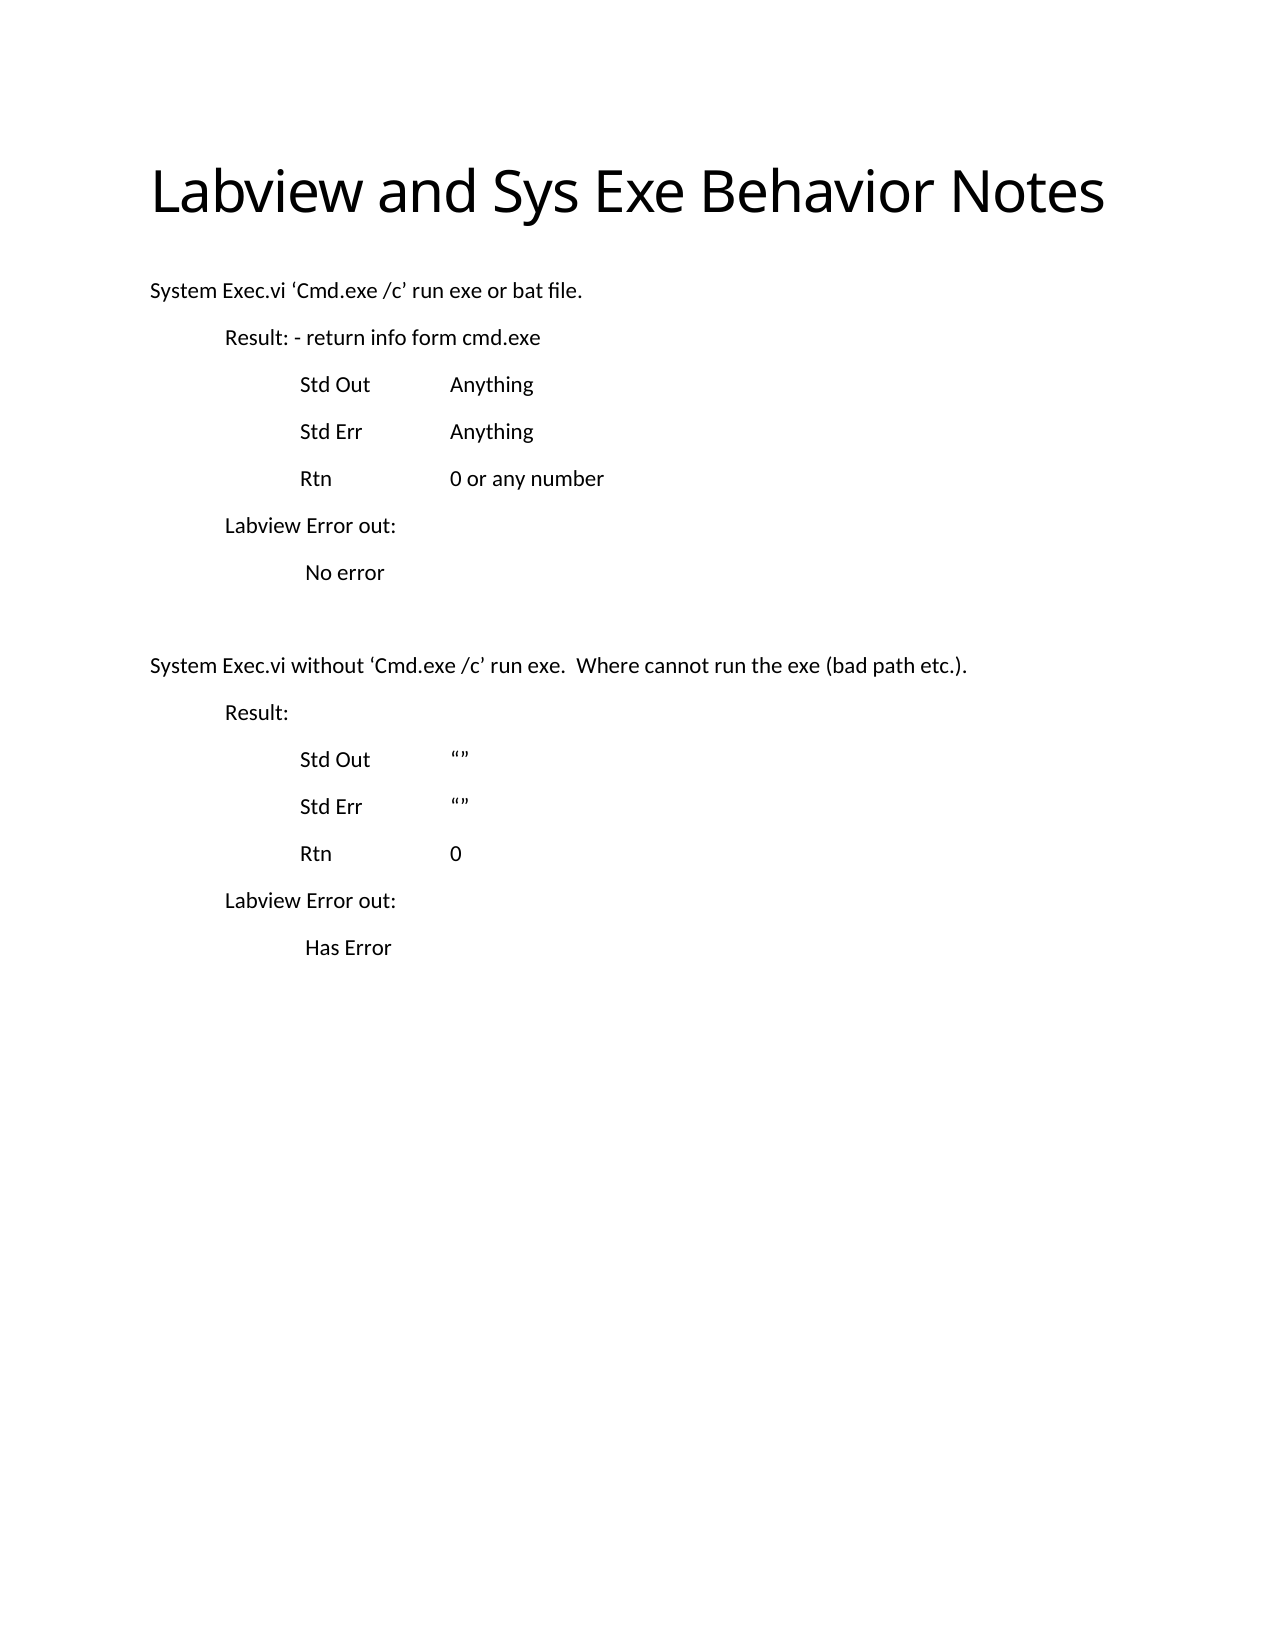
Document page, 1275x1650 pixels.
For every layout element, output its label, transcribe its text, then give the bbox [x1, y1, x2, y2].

text Labview Error out: [225, 886, 1125, 914]
title Labview and Sys Exe Behavior Notes [150, 150, 1125, 229]
text Std Out “” [300, 745, 1125, 773]
text Rtn 0 or any number [300, 464, 1125, 492]
text Std Out Anything [300, 370, 1125, 398]
text No error [300, 558, 1125, 586]
text Result: - return info form cmd.exe [225, 323, 1125, 351]
text System Exec.vi without ‘Cmd.exe /c’ run exe. Where cannot run the exe (bad path etc.). [150, 651, 1125, 679]
text Std Err Anything [300, 417, 1125, 445]
text Rtn 0 [300, 839, 1125, 867]
text Has Error [300, 933, 1125, 961]
text System Exec.vi ‘Cmd.exe /c’ run exe or bat file. [150, 276, 1125, 304]
text Std Err “” [300, 792, 1125, 820]
text Result: [225, 698, 1125, 726]
text Labview Error out: [225, 511, 1125, 539]
